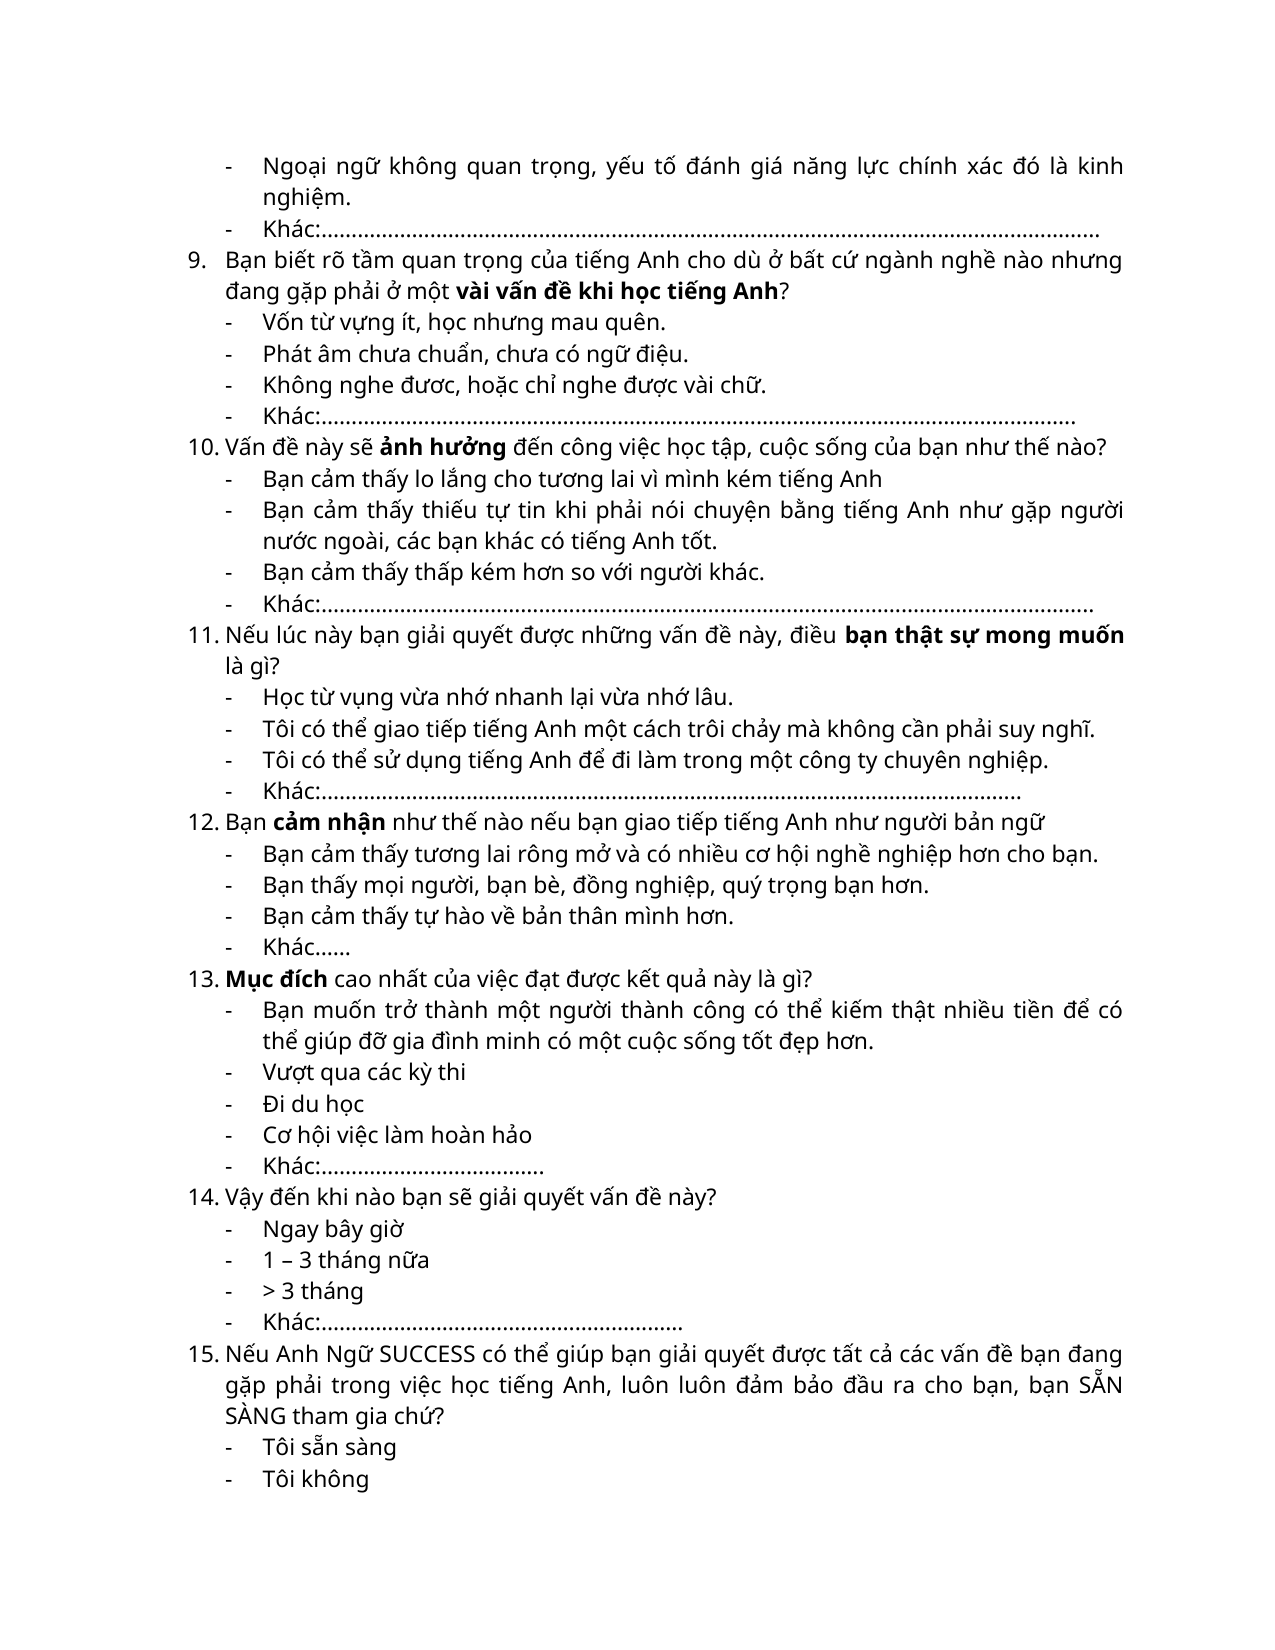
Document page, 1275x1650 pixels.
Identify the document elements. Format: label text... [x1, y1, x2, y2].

list Khác:………………………………………………………………………………………………………………… [225, 212, 1125, 244]
list Bạn cảm thấy lo lắng cho tương lai vì mình kém tiếng Anh [225, 462, 1125, 494]
list Nếu Anh Ngữ SUCCESS có thể giúp bạn giải quyết được tất cả các vấn đề bạn đang gặp phải trong việc học tiếng Anh, luôn luôn đảm bảo đầu ra cho bạn, bạn SẴN SÀNG tham gia chứ? [187, 1337, 1125, 1431]
list Khác:…………………………………………………………………………………………………………….. [225, 400, 1125, 431]
list Không nghe đươc, hoặc chỉ nghe được vài chữ. [225, 369, 1125, 400]
list Vượt qua các kỳ thi [225, 1056, 1125, 1087]
list Tôi sẵn sàng [225, 1431, 1125, 1462]
list Khác:………………………………. [225, 1150, 1125, 1181]
list Khác:…………………………………………………………………………………………………….. [225, 775, 1125, 806]
list Bạn cảm nhận như thế nào nếu bạn giao tiếp tiếng Anh như người bản ngữ [187, 806, 1125, 837]
list 1 – 3 tháng nữa [225, 1244, 1125, 1275]
list Ngay bây giờ [225, 1212, 1125, 1244]
list Nếu lúc này bạn giải quyết được những vấn đề này, điều bạn thật sự mong muốn là gì? [187, 619, 1125, 681]
list Tôi có thể sử dụng tiếng Anh để đi làm trong một công ty chuyên nghiệp. [225, 744, 1125, 775]
list Khác:…………………………………………………… [225, 1306, 1125, 1337]
list Vấn đề này sẽ ảnh hưởng đến công việc học tập, cuộc sống của bạn như thế nào? [187, 431, 1125, 462]
list Khác…… [225, 931, 1125, 962]
list Đi du học [225, 1087, 1125, 1119]
list Vốn từ vựng ít, học nhưng mau quên. [225, 306, 1125, 337]
list Vậy đến khi nào bạn sẽ giải quyết vấn đề này? [187, 1181, 1125, 1212]
list Bạn biết rõ tầm quan trọng của tiếng Anh cho dù ở bất cứ ngành nghề nào nhưng đang gặp phải ở một vài vấn đề khi học tiếng Anh? [187, 244, 1125, 306]
list Bạn cảm thấy thiếu tự tin khi phải nói chuyện bằng tiếng Anh như gặp người nước ngoài, các bạn khác có tiếng Anh tốt. [225, 494, 1125, 556]
list Bạn thấy mọi người, bạn bè, đồng nghiệp, quý trọng bạn hơn. [225, 869, 1125, 900]
list Phát âm chưa chuẩn, chưa có ngữ điệu. [225, 337, 1125, 369]
list Bạn cảm thấy thấp kém hơn so với người khác. [225, 556, 1125, 587]
list Mục đích cao nhất của việc đạt được kết quả này là gì? [187, 962, 1125, 994]
list Bạn cảm thấy tương lai rông mở và có nhiều cơ hội nghề nghiệp hơn cho bạn. [225, 837, 1125, 869]
list > 3 tháng [225, 1275, 1125, 1306]
list Bạn muốn trở thành một người thành công có thể kiếm thật nhiều tiền để có thể giúp đỡ gia đình minh có một cuộc sống tốt đẹp hơn. [225, 994, 1125, 1056]
list Tôi không [225, 1462, 1125, 1494]
list Cơ hội việc làm hoàn hảo [225, 1119, 1125, 1150]
list Ngoại ngữ không quan trọng, yếu tố đánh giá năng lực chính xác đó là kinh nghiệm. [225, 150, 1125, 212]
list Khác:……………………………………………………………………………………………………………….. [225, 587, 1125, 619]
list Bạn cảm thấy tự hào về bản thân mình hơn. [225, 900, 1125, 931]
list Tôi có thể giao tiếp tiếng Anh một cách trôi chảy mà không cần phải suy nghĩ. [225, 712, 1125, 744]
list Học từ vụng vừa nhớ nhanh lại vừa nhớ lâu. [225, 681, 1125, 712]
